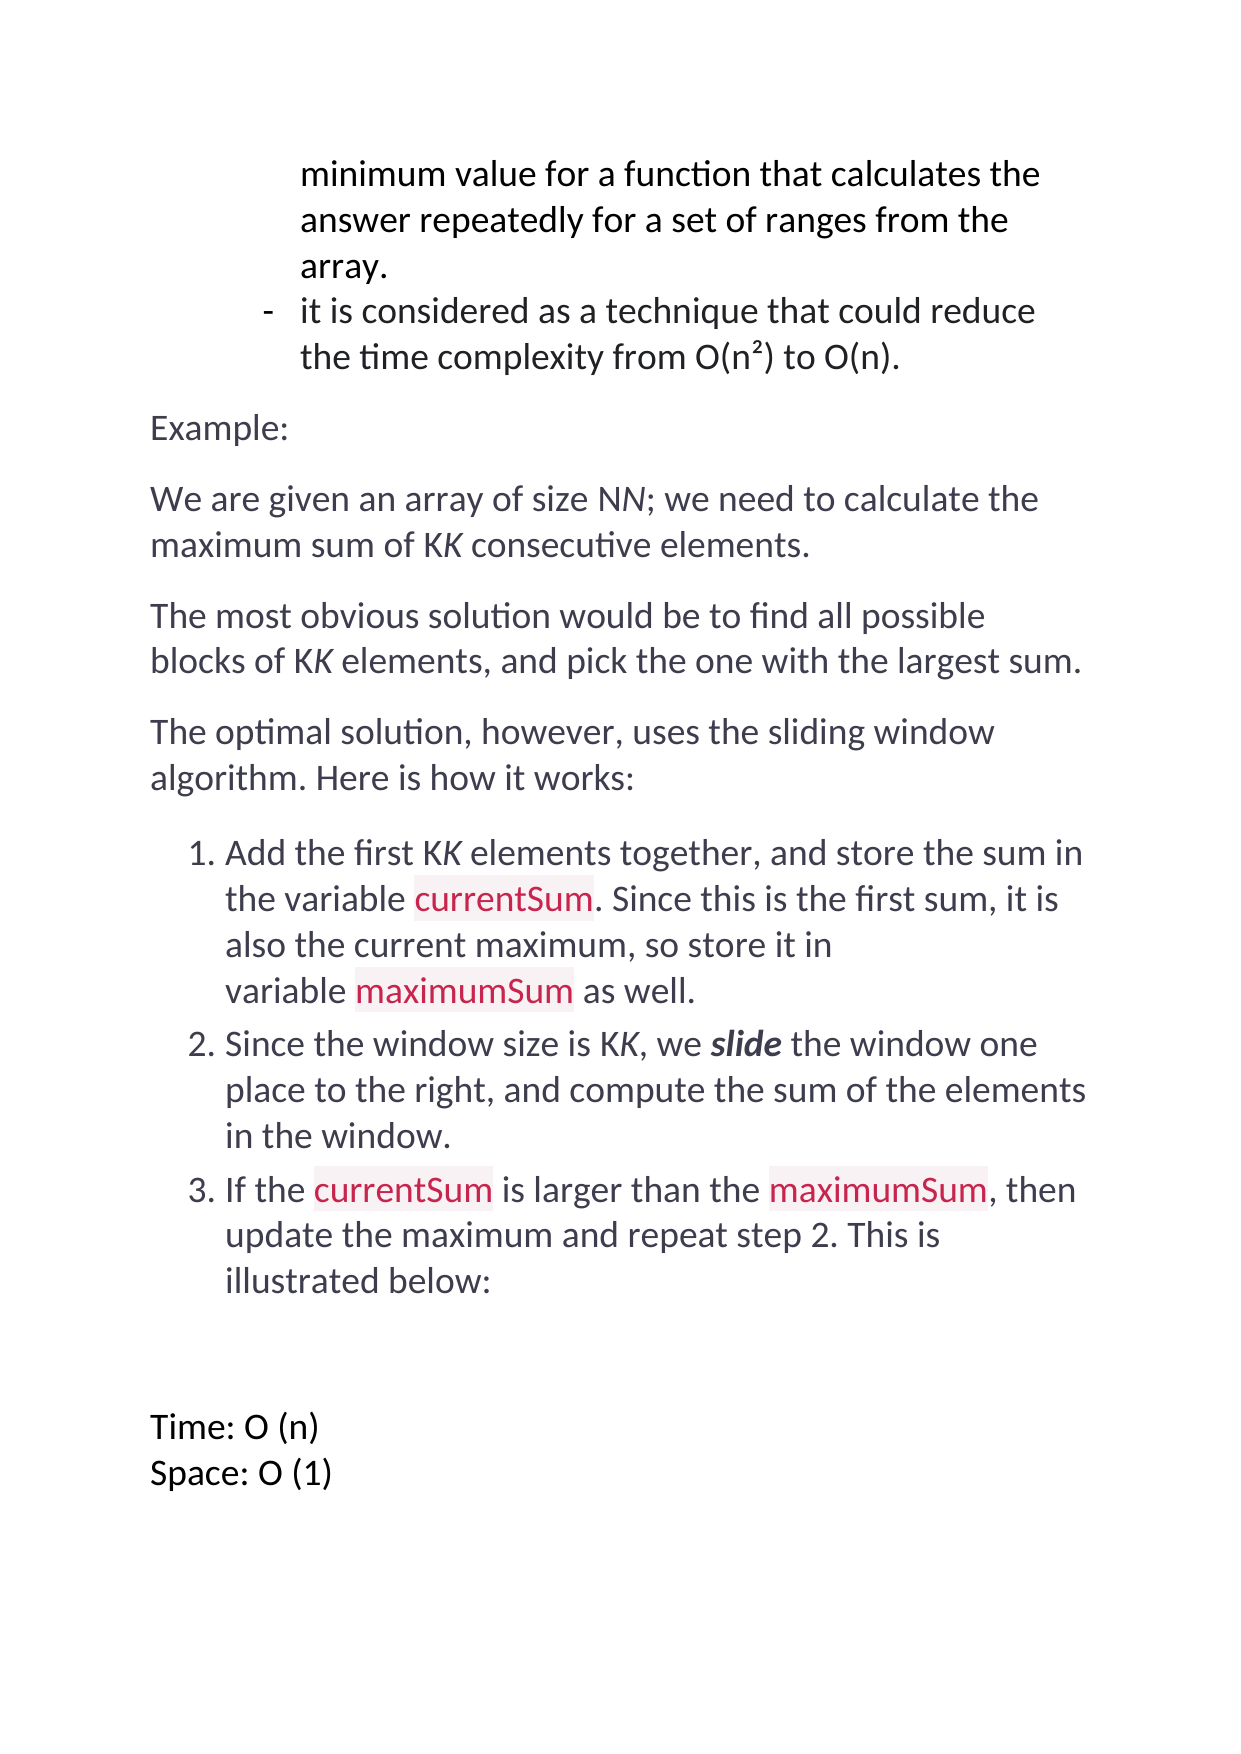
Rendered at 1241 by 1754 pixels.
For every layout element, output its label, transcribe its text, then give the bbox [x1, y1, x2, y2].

list it is considered as a technique that could reduce the time complexity from O(n²) to O(n). [262, 287, 1090, 379]
list If the currentSum is larger than the maximumSum, then update the maximum and repeat step 2. This is illustrated below: [187, 1166, 1090, 1303]
text We are given an array of size NN; we need to calculate the maximum sum of KK consecutive elements. [150, 475, 1090, 567]
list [262, 150, 1090, 287]
text The optimal solution, however, uses the sliding window algorithm. Here is how it works: [150, 708, 1090, 800]
text The most obvious solution would be to find all possible blocks of KK elements, and pick the one with the largest sum. [150, 592, 1090, 683]
text Space: O (1) [150, 1448, 1090, 1494]
list Add the first KK elements together, and store the sum in the variable currentSum. Since this is the first sum, it is also the current maximum, so store it in variable maximumSum as well. [187, 829, 1090, 1012]
list Since the window size is KK, we slide the window one place to the right, and compute the sum of the elements in the window. [187, 1020, 1090, 1158]
text Example: [150, 404, 1090, 450]
text Time: O (n) [150, 1403, 1090, 1448]
